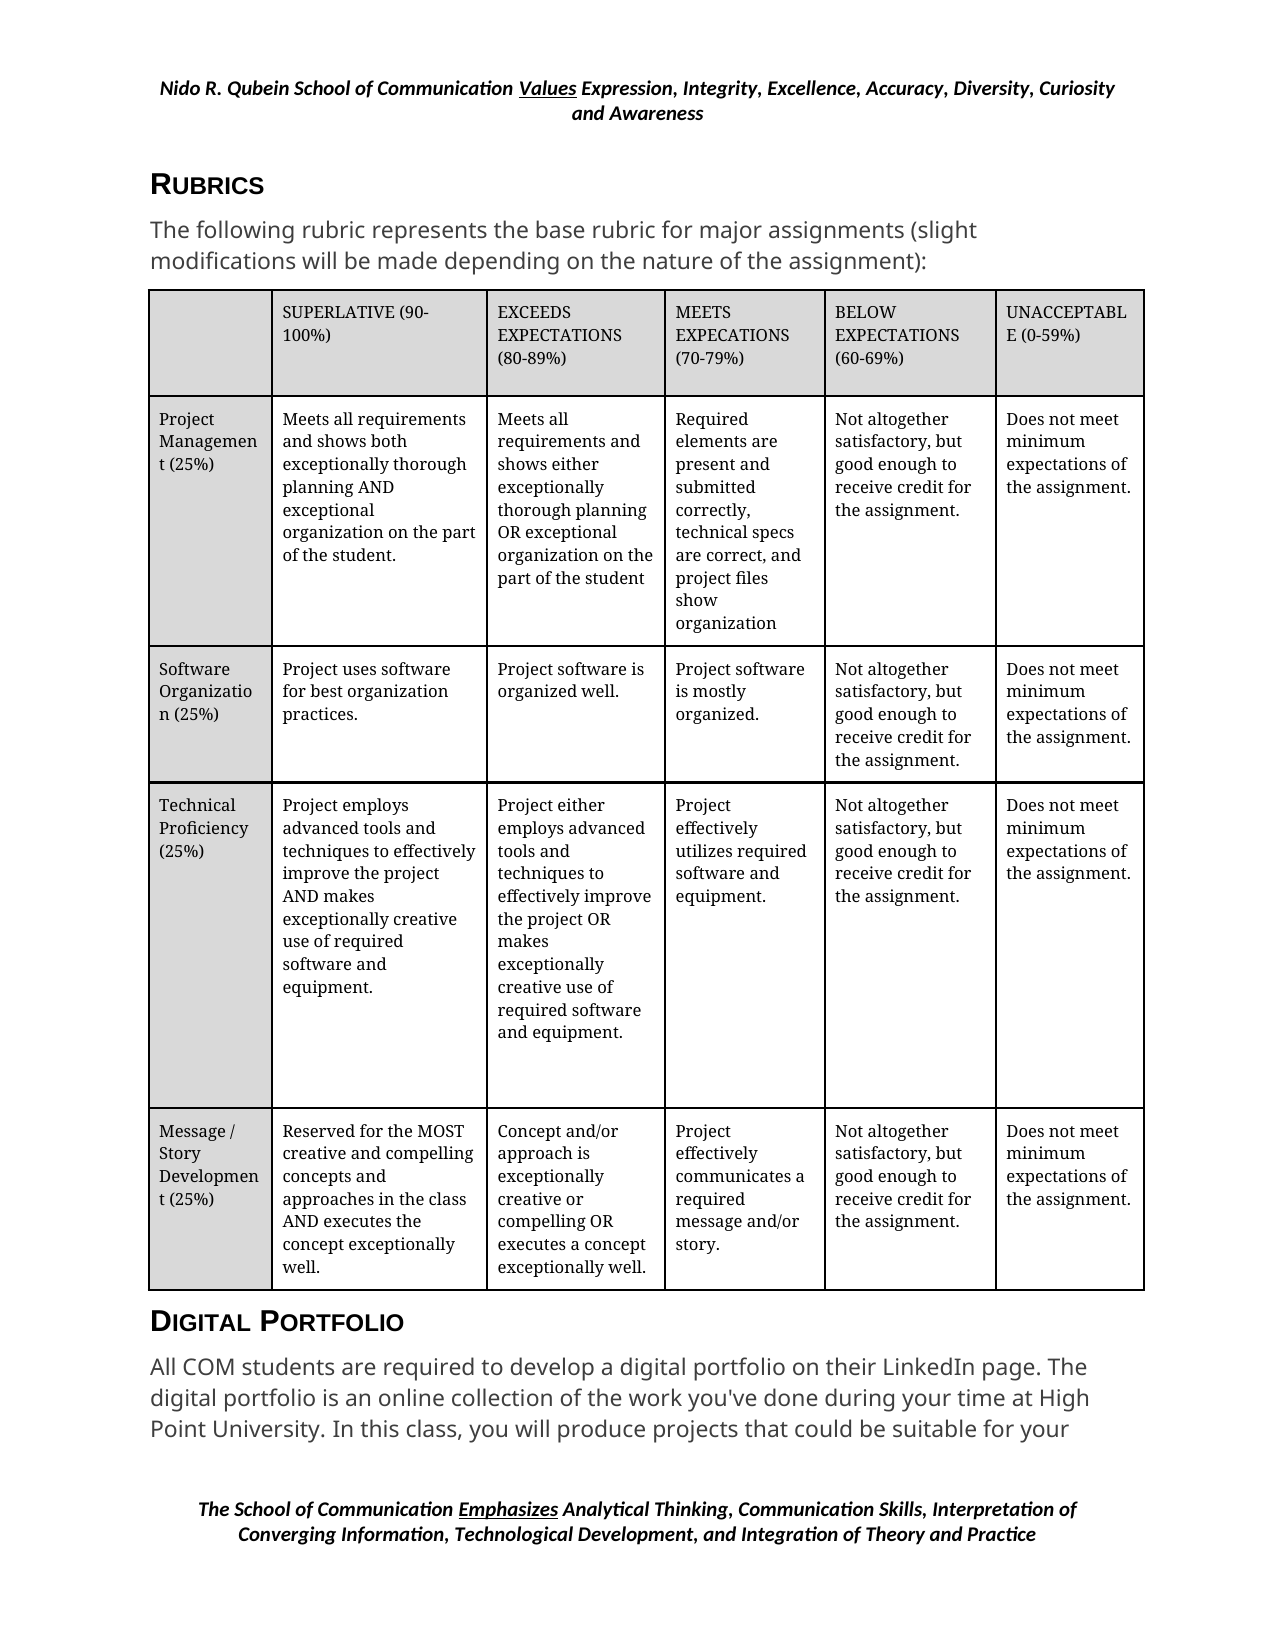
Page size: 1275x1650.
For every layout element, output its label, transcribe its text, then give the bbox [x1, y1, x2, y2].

table_cell Not altogether satisfactory, but good enough to receive credit for the assignment. [826, 1109, 995, 1289]
table_cell Meets all requirements and shows either exceptionally thorough planning OR exceptional organization on the part of the student [488, 397, 664, 645]
table_cell Software Organization (25%) [150, 647, 271, 781]
table_cell Concept and/or approach is exceptionally creative or compelling OR executes a concept exceptionally well. [488, 1109, 664, 1289]
table_cell Meets all requirements and shows both exceptionally thorough planning AND exceptional organization on the part of the student. [273, 397, 486, 645]
table_cell Does not meet minimum expectations of the assignment. [997, 1109, 1143, 1289]
table_cell Does not meet minimum expectations of the assignment. [997, 784, 1143, 1107]
table_cell Project software is mostly organized. [666, 647, 824, 781]
text Rubrics [150, 166, 1125, 201]
table_cell Project Management (25%) [150, 397, 271, 645]
table_header EXCEEDS EXPECTATIONS (80-89%) [488, 291, 664, 395]
table_cell Project effectively utilizes required software and equipment. [666, 784, 824, 1107]
table_cell Not altogether satisfactory, but good enough to receive credit for the assignment. [826, 647, 995, 781]
table_cell Technical Proficiency (25%) [150, 784, 271, 1107]
table_cell Project employs advanced tools and techniques to effectively improve the project AND makes exceptionally creative use of required software and equipment. [273, 784, 486, 1107]
table_cell Project either employs advanced tools and techniques to effectively improve the project OR makes exceptionally creative use of required software and equipment. [488, 784, 664, 1107]
table_cell Reserved for the MOST creative and compelling concepts and approaches in the class AND executes the concept exceptionally well. [273, 1109, 486, 1289]
table_cell Project effectively communicates a required message and/or story. [666, 1109, 824, 1289]
table_header UNACCEPTABLE (0-59%) [997, 291, 1143, 395]
table_cell Message / Story Development (25%) [150, 1109, 271, 1289]
table_header SUPERLATIVE (90-100%) [273, 291, 486, 395]
table_cell Does not meet minimum expectations of the assignment. [997, 647, 1143, 781]
table_header MEETS EXPECATIONS (70-79%) [666, 291, 824, 395]
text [150, 1351, 1125, 1444]
table_cell Required elements are present and submitted correctly, technical specs are correct, and project files show organization [666, 397, 824, 645]
table_header BELOW EXPECTATIONS (60-69%) [826, 291, 995, 395]
text The following rubric represents the base rubric for major assignments (slight modifications will be made depending on the nature of the assignment): [150, 214, 1125, 276]
text Digital Portfolio [150, 1303, 1125, 1338]
table_cell Project software is organized well. [488, 647, 664, 781]
table_cell Project uses software for best organization practices. [273, 647, 486, 781]
table_header [150, 291, 271, 395]
table_cell Not altogether satisfactory, but good enough to receive credit for the assignment. [826, 397, 995, 645]
table_cell Does not meet minimum expectations of the assignment. [997, 397, 1143, 645]
table_cell Not altogether satisfactory, but good enough to receive credit for the assignment. [826, 784, 995, 1107]
